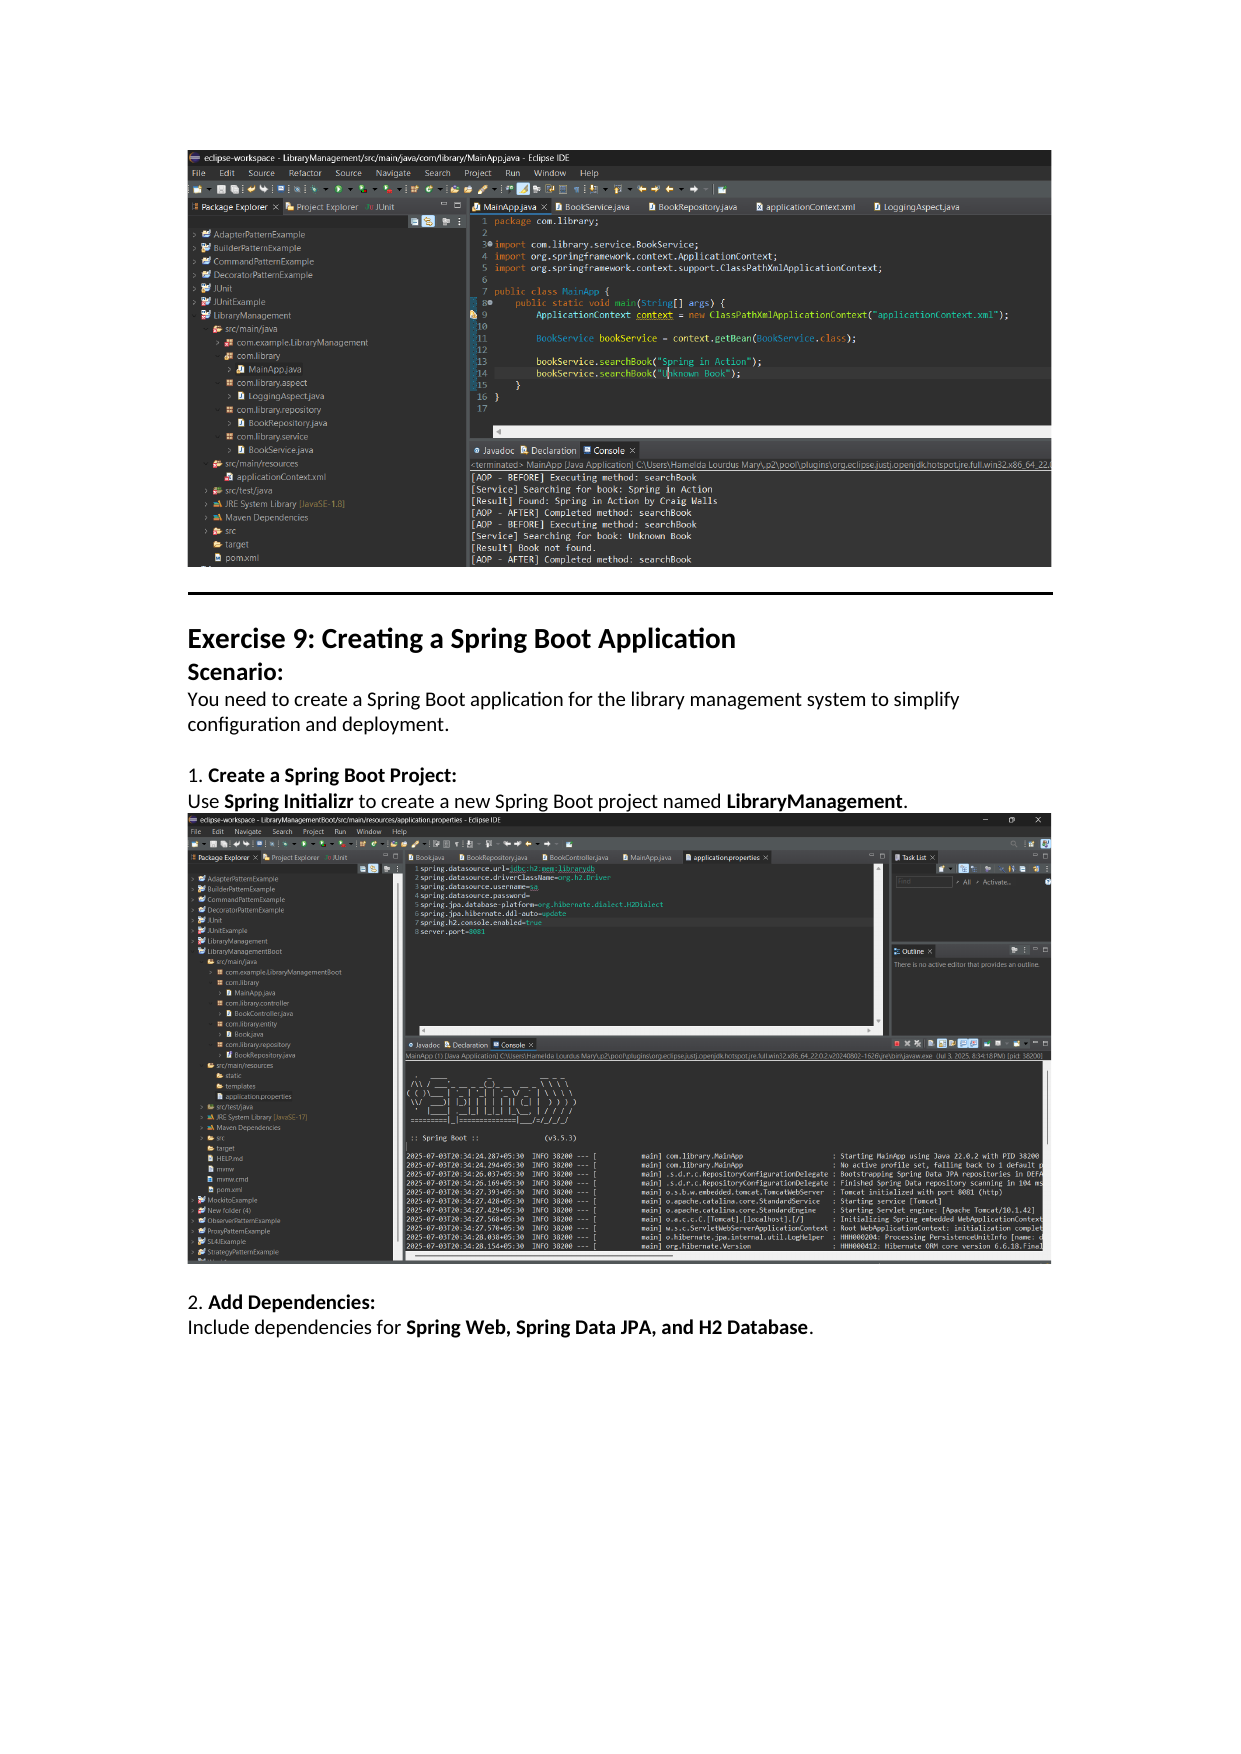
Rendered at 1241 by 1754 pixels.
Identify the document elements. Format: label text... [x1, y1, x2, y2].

list Add Dependencies: [187, 1289, 1053, 1314]
list Create a Spring Boot Project: [187, 762, 1053, 788]
picture [187, 813, 1052, 1264]
text You need to create a Spring Boot application for the library management system to simplify configuration and deployment. [187, 686, 1053, 737]
text Exercise 9: Creating a Spring Boot Application [187, 620, 1053, 656]
list Use Spring Initializr to create a new Spring Boot project named LibraryManagement. [187, 788, 1053, 813]
text Scenario: [187, 656, 1053, 686]
picture [187, 150, 1052, 567]
list Include dependencies for Spring Web, Spring Data JPA, and H2 Database. [187, 1314, 1053, 1340]
